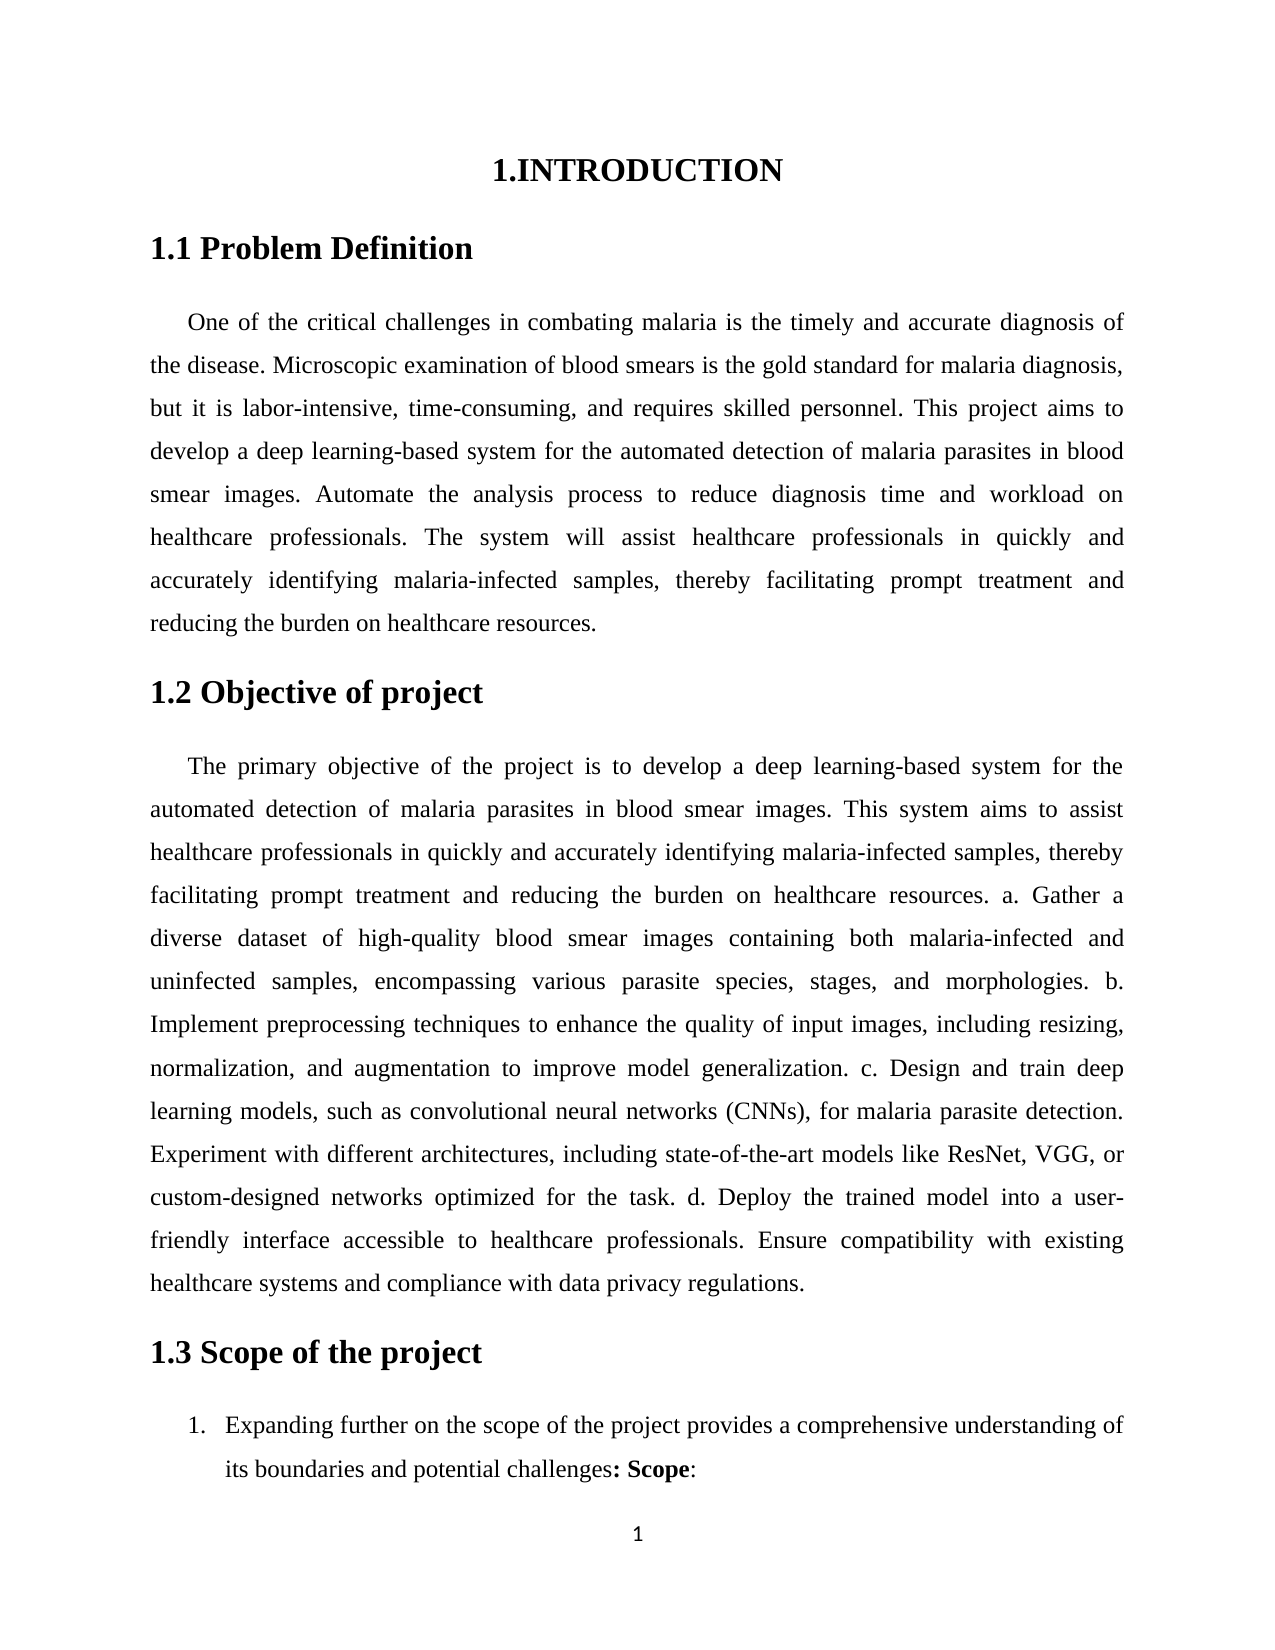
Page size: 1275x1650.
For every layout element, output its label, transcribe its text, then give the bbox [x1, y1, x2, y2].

text 1.INTRODUCTION [150, 150, 1125, 188]
text 1.1 Problem Definition [150, 228, 1125, 267]
text 1.2 Objective of project [150, 672, 1125, 711]
text 1.3 Scope of the project [150, 1332, 1125, 1371]
list Expanding further on the scope of the project provides a comprehensive understanding of its boundaries and potential challenges: Scope: [187, 1411, 1125, 1482]
text One of the critical challenges in combating malaria is the timely and accurate diagnosis of the disease. Microscopic examination of blood smears is the gold standard for malaria diagnosis, but it is labor-intensive, time-consuming, and requires skilled personnel. This project aims to develop a deep learning-based system for the automated detection of malaria parasites in blood smear images. Automate the analysis process to reduce diagnosis time and workload on healthcare professionals. The system will assist healthcare professionals in quickly and accurately identifying malaria-infected samples, thereby facilitating prompt treatment and reducing the burden on healthcare resources. [150, 307, 1125, 637]
text The primary objective of the project is to develop a deep learning-based system for the automated detection of malaria parasites in blood smear images. This system aims to assist healthcare professionals in quickly and accurately identifying malaria-infected samples, thereby facilitating prompt treatment and reducing the burden on healthcare resources. a. Gather a diverse dataset of high-quality blood smear images containing both malaria-infected and uninfected samples, encompassing various parasite species, stages, and morphologies. b. Implement preprocessing techniques to enhance the quality of input images, including resizing, normalization, and augmentation to improve model generalization. c. Design and train deep learning models, such as convolutional neural networks (CNNs), for malaria parasite detection. Experiment with different architectures, including state-of-the-art models like ResNet, VGG, or custom-designed networks optimized for the task. d. Deploy the trained model into a user-friendly interface accessible to healthcare professionals. Ensure compatibility with existing healthcare systems and compliance with data privacy regulations. [150, 751, 1125, 1297]
